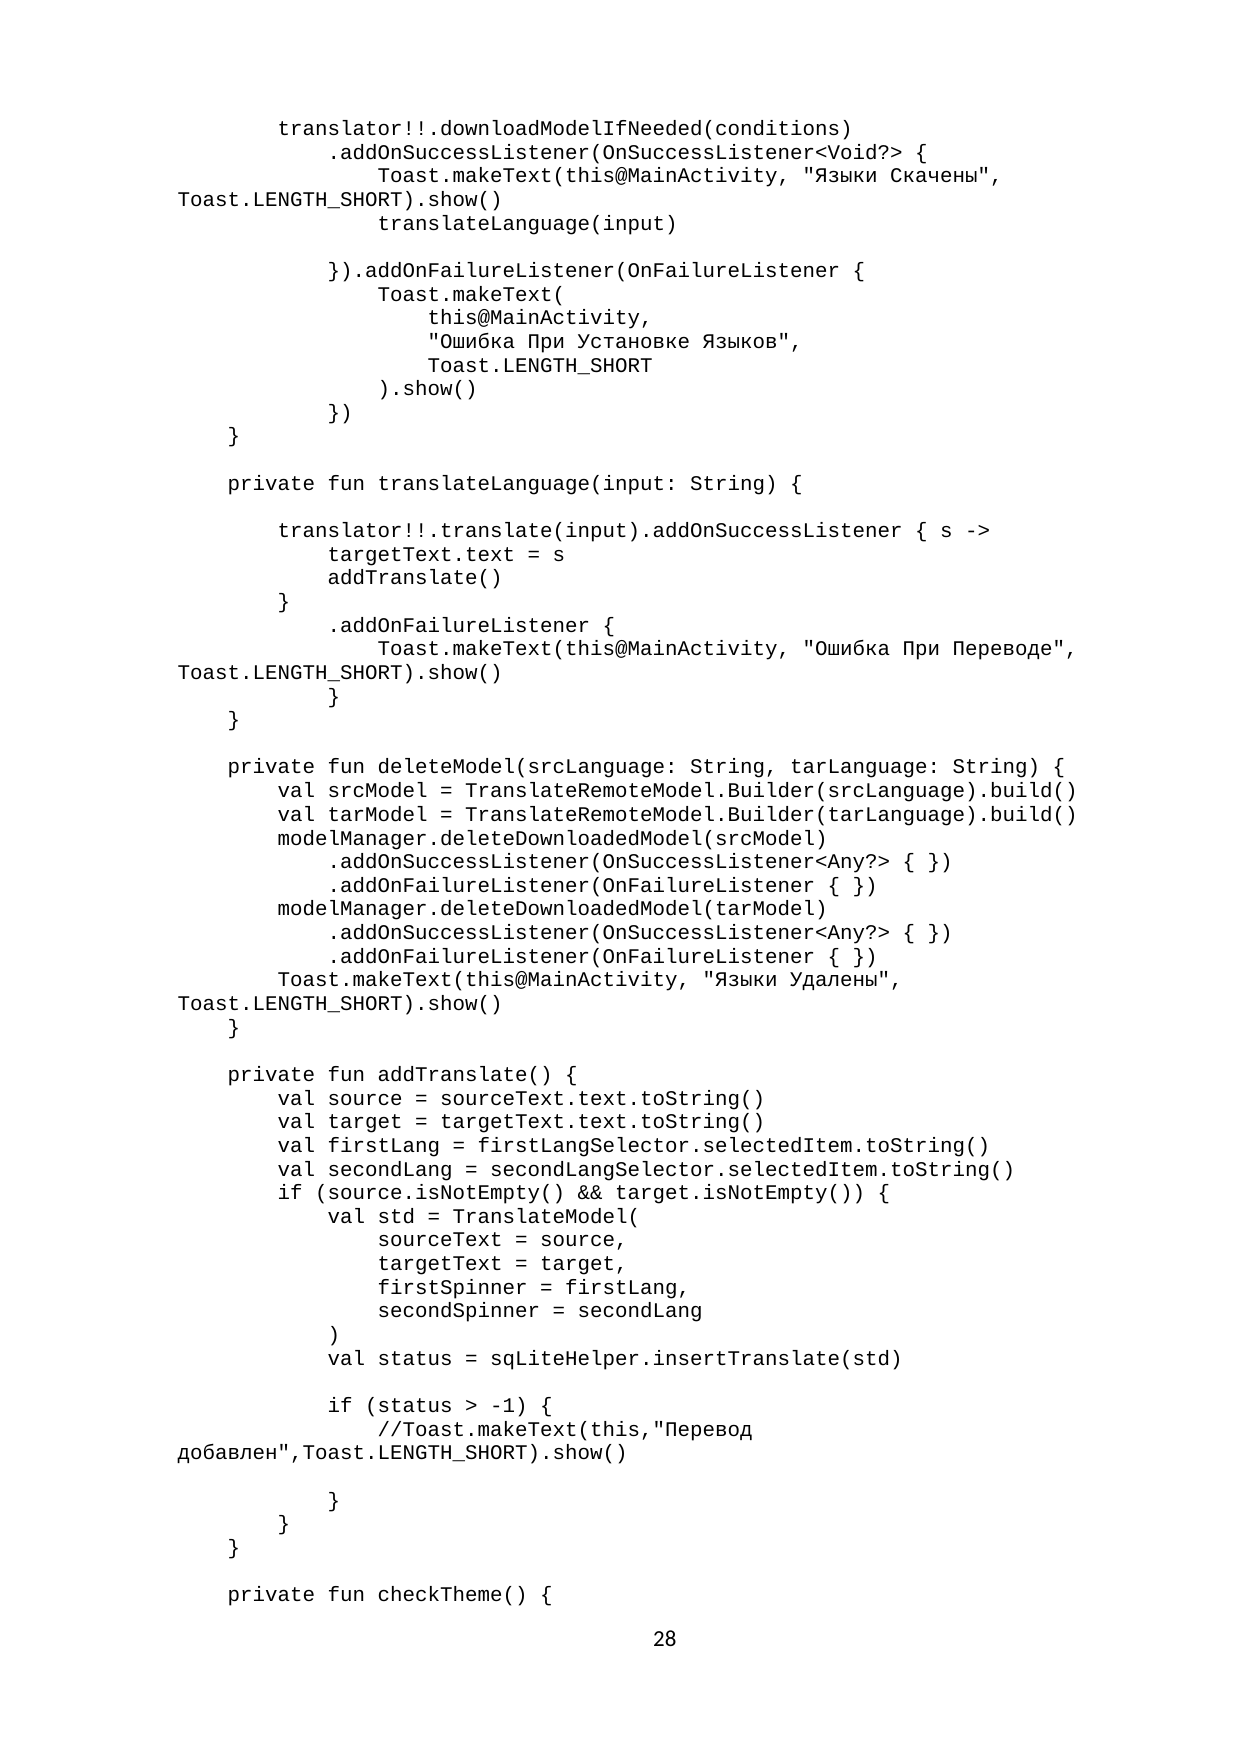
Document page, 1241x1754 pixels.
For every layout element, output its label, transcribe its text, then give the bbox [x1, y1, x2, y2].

text targetText = target, [177, 1253, 1152, 1277]
text if (status > -1) { [177, 1395, 1152, 1419]
text .addOnSuccessListener(OnSuccessListener<Any?> { }) [177, 922, 1152, 946]
text } [177, 426, 1152, 449]
text modelManager.deleteDownloadedModel(tarModel) [177, 898, 1152, 922]
text .addOnFailureListener(OnFailureListener { }) [177, 875, 1152, 898]
text } [177, 1017, 1152, 1040]
text } [177, 709, 1152, 733]
text } [177, 1537, 1152, 1561]
text .addOnFailureListener(OnFailureListener { }) [177, 946, 1152, 969]
text private fun deleteModel(srcLanguage: String, tarLanguage: String) { [177, 757, 1152, 780]
text }) [177, 402, 1152, 426]
text targetText.text = s [177, 544, 1152, 567]
text val tarModel = TranslateRemoteModel.Builder(tarLanguage).build() [177, 804, 1152, 827]
text translateLanguage(input) [177, 213, 1152, 236]
text val status = sqLiteHelper.insertTranslate(std) [177, 1348, 1152, 1371]
text Toast.makeText(this@MainActivity, "Ошибка При Переводе", Toast.LENGTH_SHORT).show() [177, 638, 1152, 686]
text modelManager.deleteDownloadedModel(srcModel) [177, 827, 1152, 851]
text val target = targetText.text.toString() [177, 1111, 1152, 1135]
text .addOnFailureListener { [177, 615, 1152, 638]
text }).addOnFailureListener(OnFailureListener { [177, 260, 1152, 284]
text Toast.makeText(this@MainActivity, "Языки Скачены", Toast.LENGTH_SHORT).show() [177, 165, 1152, 213]
text ) [177, 1324, 1152, 1348]
text private fun addTranslate() { [177, 1064, 1152, 1088]
text Toast.makeText(this@MainActivity, "Языки Удалены", Toast.LENGTH_SHORT).show() [177, 969, 1152, 1017]
text .addOnSuccessListener(OnSuccessListener<Void?> { [177, 142, 1152, 165]
text private fun checkTheme() { [177, 1584, 1152, 1608]
text secondSpinner = secondLang [177, 1300, 1152, 1324]
text } [177, 1513, 1152, 1537]
text if (source.isNotEmpty() && target.isNotEmpty()) { [177, 1182, 1152, 1206]
text "Ошибка При Установке Языков", [177, 331, 1152, 354]
text translator!!.translate(input).addOnSuccessListener { s -> [177, 520, 1152, 544]
text .addOnSuccessListener(OnSuccessListener<Any?> { }) [177, 851, 1152, 875]
text val secondLang = secondLangSelector.selectedItem.toString() [177, 1158, 1152, 1182]
text val source = sourceText.text.toString() [177, 1088, 1152, 1111]
text firstSpinner = firstLang, [177, 1277, 1152, 1300]
text val firstLang = firstLangSelector.selectedItem.toString() [177, 1135, 1152, 1158]
text addTranslate() [177, 567, 1152, 591]
text private fun translateLanguage(input: String) { [177, 473, 1152, 496]
text val std = TranslateModel( [177, 1206, 1152, 1229]
text this@MainActivity, [177, 307, 1152, 331]
text } [177, 591, 1152, 615]
text } [177, 1489, 1152, 1513]
text Toast.makeText( [177, 284, 1152, 307]
text //Toast.makeText(this,"Перевод добавлен",Toast.LENGTH_SHORT).show() [177, 1419, 1152, 1466]
text val srcModel = TranslateRemoteModel.Builder(srcLanguage).build() [177, 780, 1152, 804]
text Toast.LENGTH_SHORT [177, 354, 1152, 378]
text translator!!.downloadModelIfNeeded(conditions) [177, 118, 1152, 142]
text ).show() [177, 378, 1152, 402]
text } [177, 686, 1152, 709]
text sourceText = source, [177, 1229, 1152, 1253]
